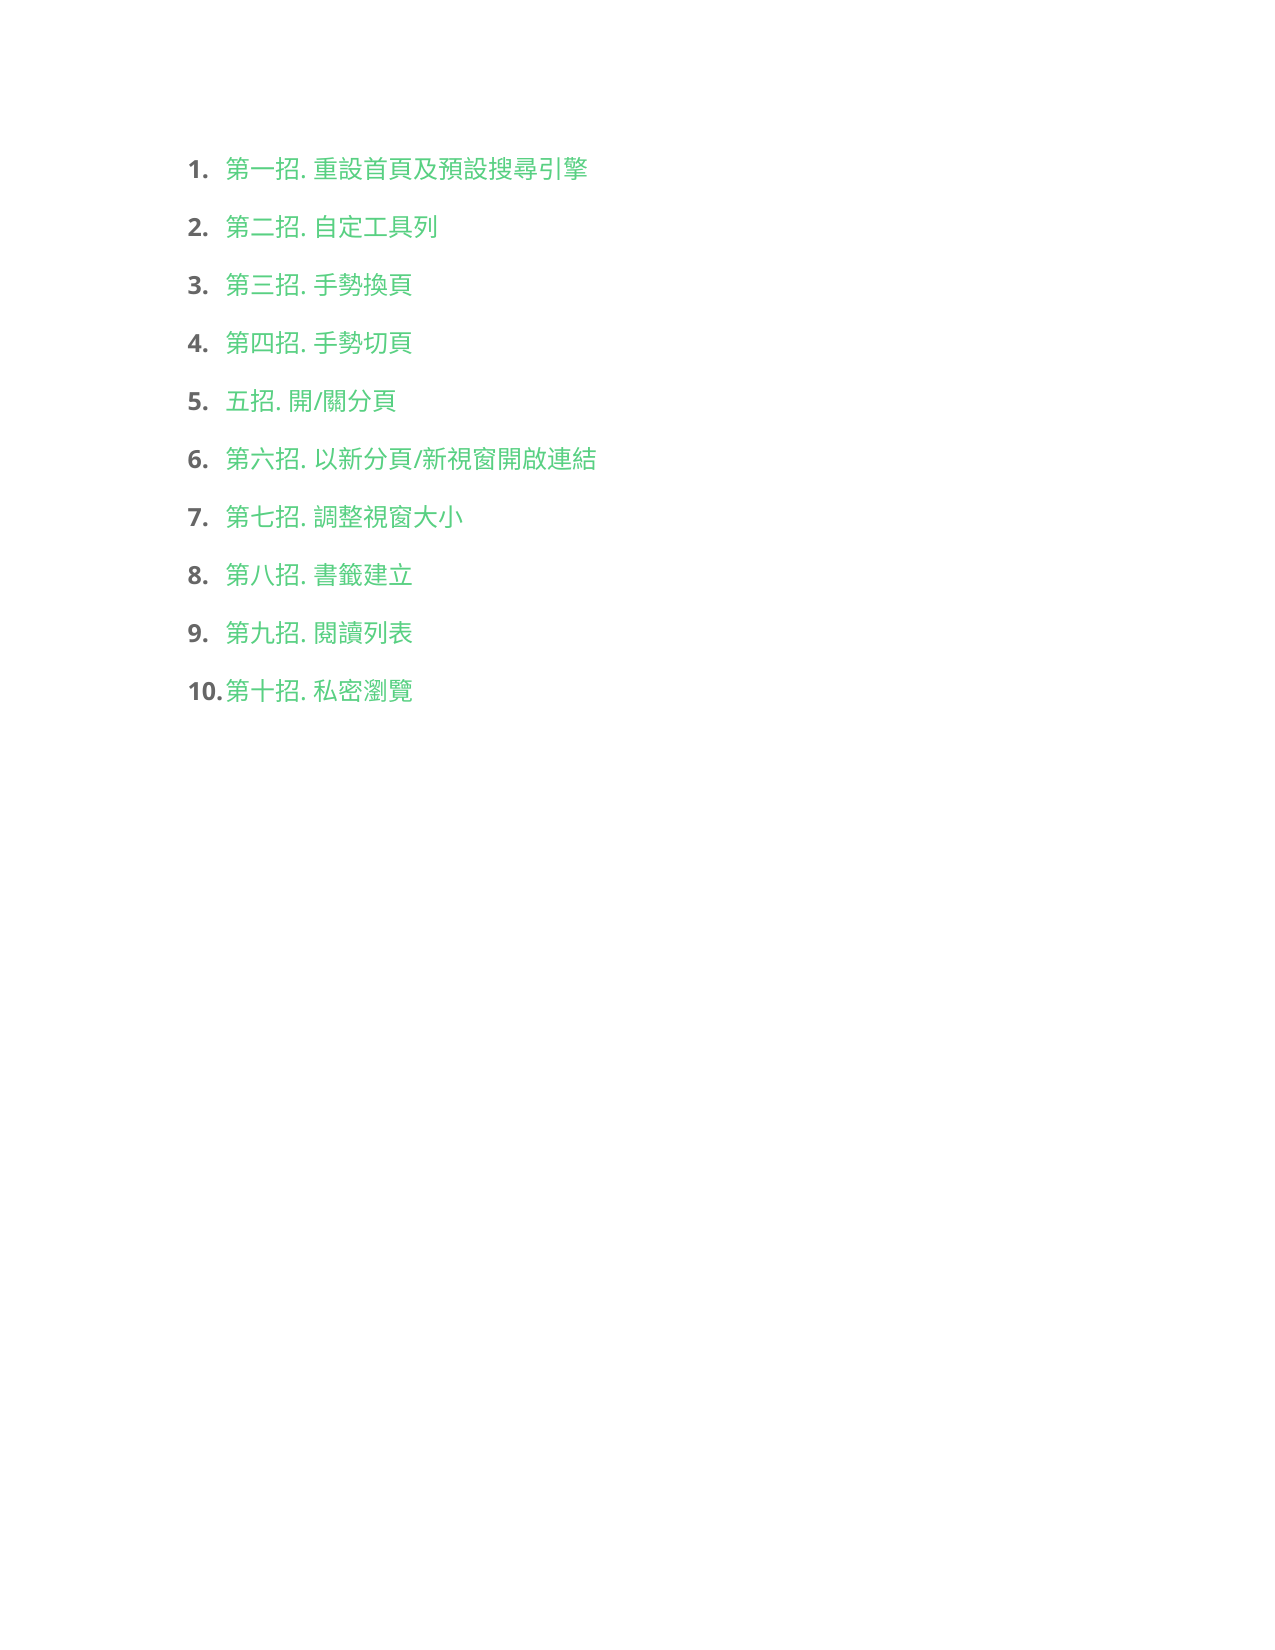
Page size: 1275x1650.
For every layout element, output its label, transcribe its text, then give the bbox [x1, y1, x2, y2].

subtitle 第四招. 手勢切頁 [187, 324, 1125, 360]
subtitle 第六招. 以新分頁/新視窗開啟連結 [187, 439, 1125, 476]
subtitle 五招. 開/關分頁 [187, 382, 1125, 418]
subtitle 第一招. 重設首頁及預設搜尋引擎 [187, 150, 1125, 186]
subtitle 第七招. 調整視窗大小 [187, 497, 1125, 534]
subtitle 第二招. 自定工具列 [187, 208, 1125, 244]
subtitle 第十招. 私密瀏覽 [187, 671, 1125, 707]
subtitle 第九招. 閱讀列表 [187, 613, 1125, 649]
subtitle 第三招. 手勢換頁 [187, 266, 1125, 302]
subtitle 第八招. 書籤建立 [187, 555, 1125, 592]
